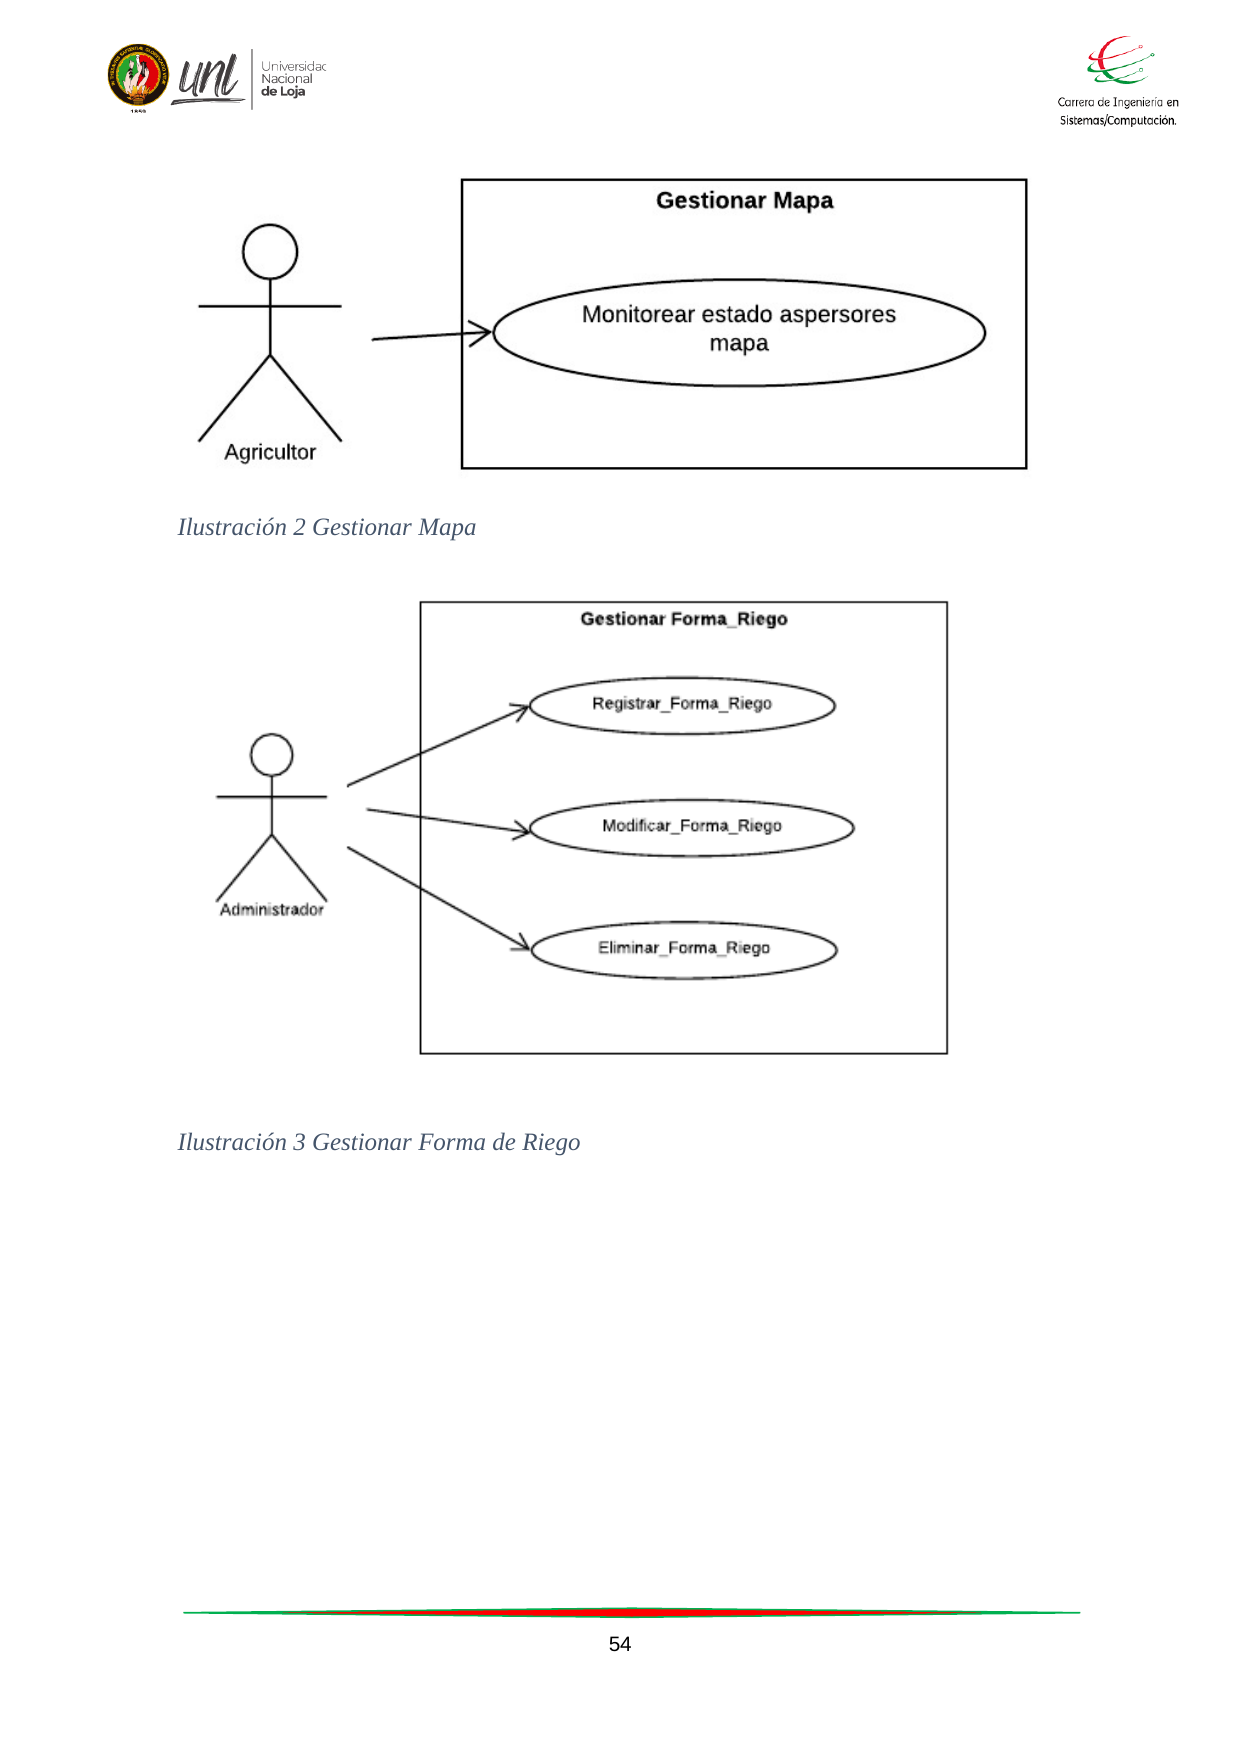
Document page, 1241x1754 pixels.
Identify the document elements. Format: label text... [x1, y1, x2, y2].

picture [177, 147, 1063, 494]
picture [1054, 32, 1194, 130]
picture [177, 561, 1004, 1109]
text Ilustración 2 Gestionar Mapa [177, 512, 1063, 541]
picture [107, 43, 326, 113]
text Ilustración 3 Gestionar Forma de Riego [177, 1127, 1063, 1156]
